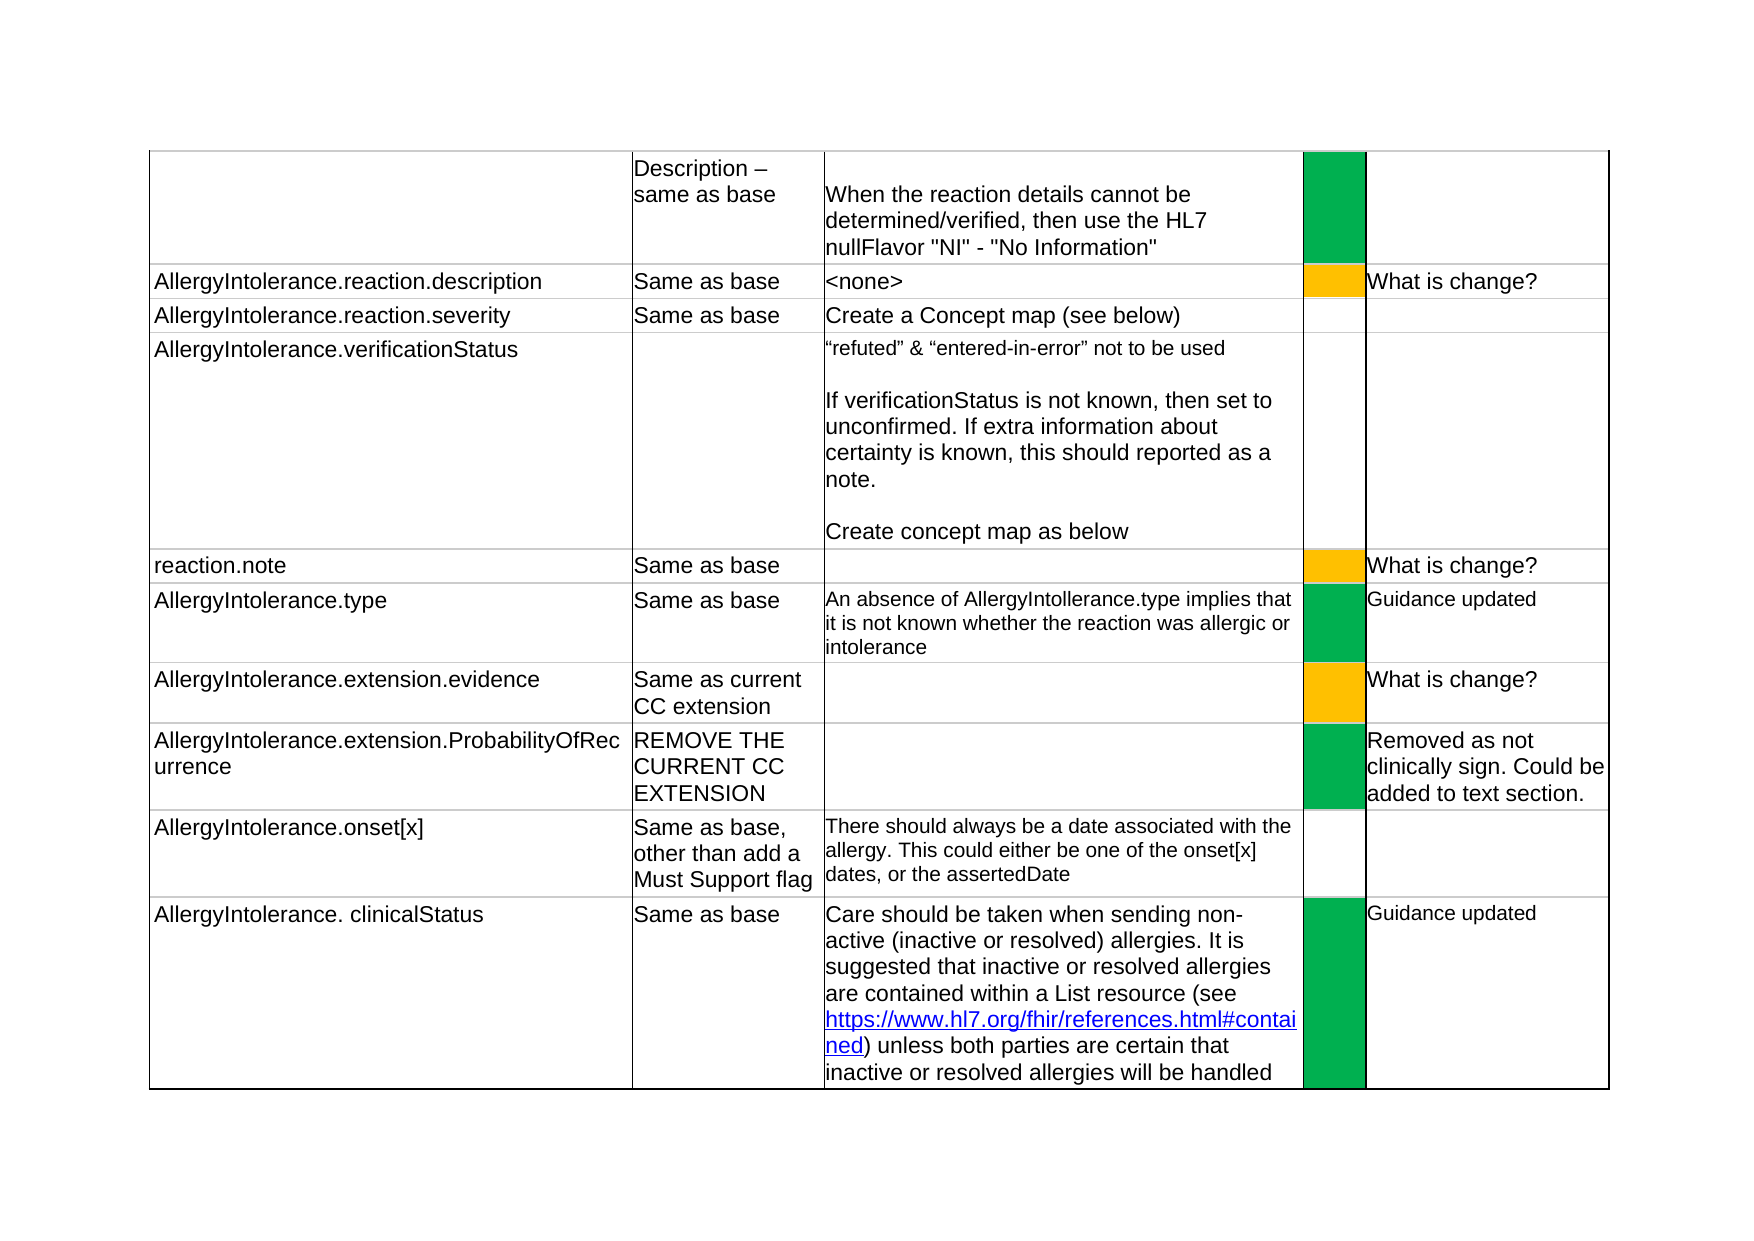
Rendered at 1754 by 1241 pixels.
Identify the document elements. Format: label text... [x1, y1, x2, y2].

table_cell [150, 898, 632, 1088]
table_cell [1304, 724, 1365, 809]
table_cell Guidance updated [1367, 898, 1608, 1088]
table_cell Same as base [633, 898, 824, 1088]
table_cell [150, 152, 632, 263]
table_cell [825, 724, 1303, 809]
table_cell What is change? [1367, 265, 1608, 297]
table_cell Same as base [633, 299, 824, 332]
table_cell Same as base [633, 550, 824, 582]
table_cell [825, 152, 1303, 263]
table_cell <none> [825, 265, 1303, 297]
table_cell reaction.note [150, 550, 632, 582]
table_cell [633, 152, 824, 263]
table_cell What is change? [1367, 663, 1608, 722]
table_cell AllergyIntolerance.extension.evidence [150, 663, 632, 722]
table_cell There should always be a date associated with the allergy. This could either be one of the onset[x] dates, or the assertedDate [825, 811, 1303, 896]
table_cell [1304, 898, 1365, 1088]
table_cell What is change? [1367, 550, 1608, 582]
table_cell AllergyIntolerance.extension.ProbabilityOfRecurrence [150, 724, 632, 809]
table_cell Same as base, other than add a Must Support flag [633, 811, 824, 896]
table_cell An absence of AllergyIntollerance.type implies that it is not known whether the reaction was allergic or intolerance [825, 584, 1303, 662]
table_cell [825, 898, 1303, 1088]
table_cell AllergyIntolerance.onset[x] [150, 811, 632, 896]
table_cell [1304, 663, 1365, 722]
table_cell Same as base [633, 584, 824, 662]
table_cell AllergyIntolerance.reaction.description [150, 265, 632, 297]
table_cell [825, 550, 1303, 582]
table_cell AllergyIntolerance.verificationStatus [150, 333, 632, 548]
table_cell Guidance updated [1367, 584, 1608, 662]
table_cell [1304, 152, 1365, 263]
table_cell [1304, 299, 1365, 332]
table_cell “refuted” & “entered-in-error” not to be used If verificationStatus is not known, then set to unconfirmed. If extra information about certainty is known, this should reported as a note. Create concept map as below [825, 333, 1303, 548]
table_cell [1367, 811, 1608, 896]
table_cell Removed as not clinically sign. Could be added to text section. [1367, 724, 1608, 809]
table_cell [1367, 299, 1608, 332]
table_cell Same as current CC extension [633, 663, 824, 722]
table_cell [1304, 584, 1365, 662]
table_cell [1304, 333, 1365, 548]
table_cell [1304, 811, 1365, 896]
table_cell [825, 663, 1303, 722]
table_cell [1367, 333, 1608, 548]
table_cell REMOVE THE CURRENT CC EXTENSION [633, 724, 824, 809]
table_cell Create a Concept map (see below) [825, 299, 1303, 332]
table_cell [1304, 265, 1365, 297]
table_cell [633, 333, 824, 548]
table_cell AllergyIntolerance.reaction.severity [150, 299, 632, 332]
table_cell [1367, 152, 1608, 263]
table_cell Same as base [633, 265, 824, 297]
table_cell AllergyIntolerance.type [150, 584, 632, 662]
table_cell [1304, 550, 1365, 582]
